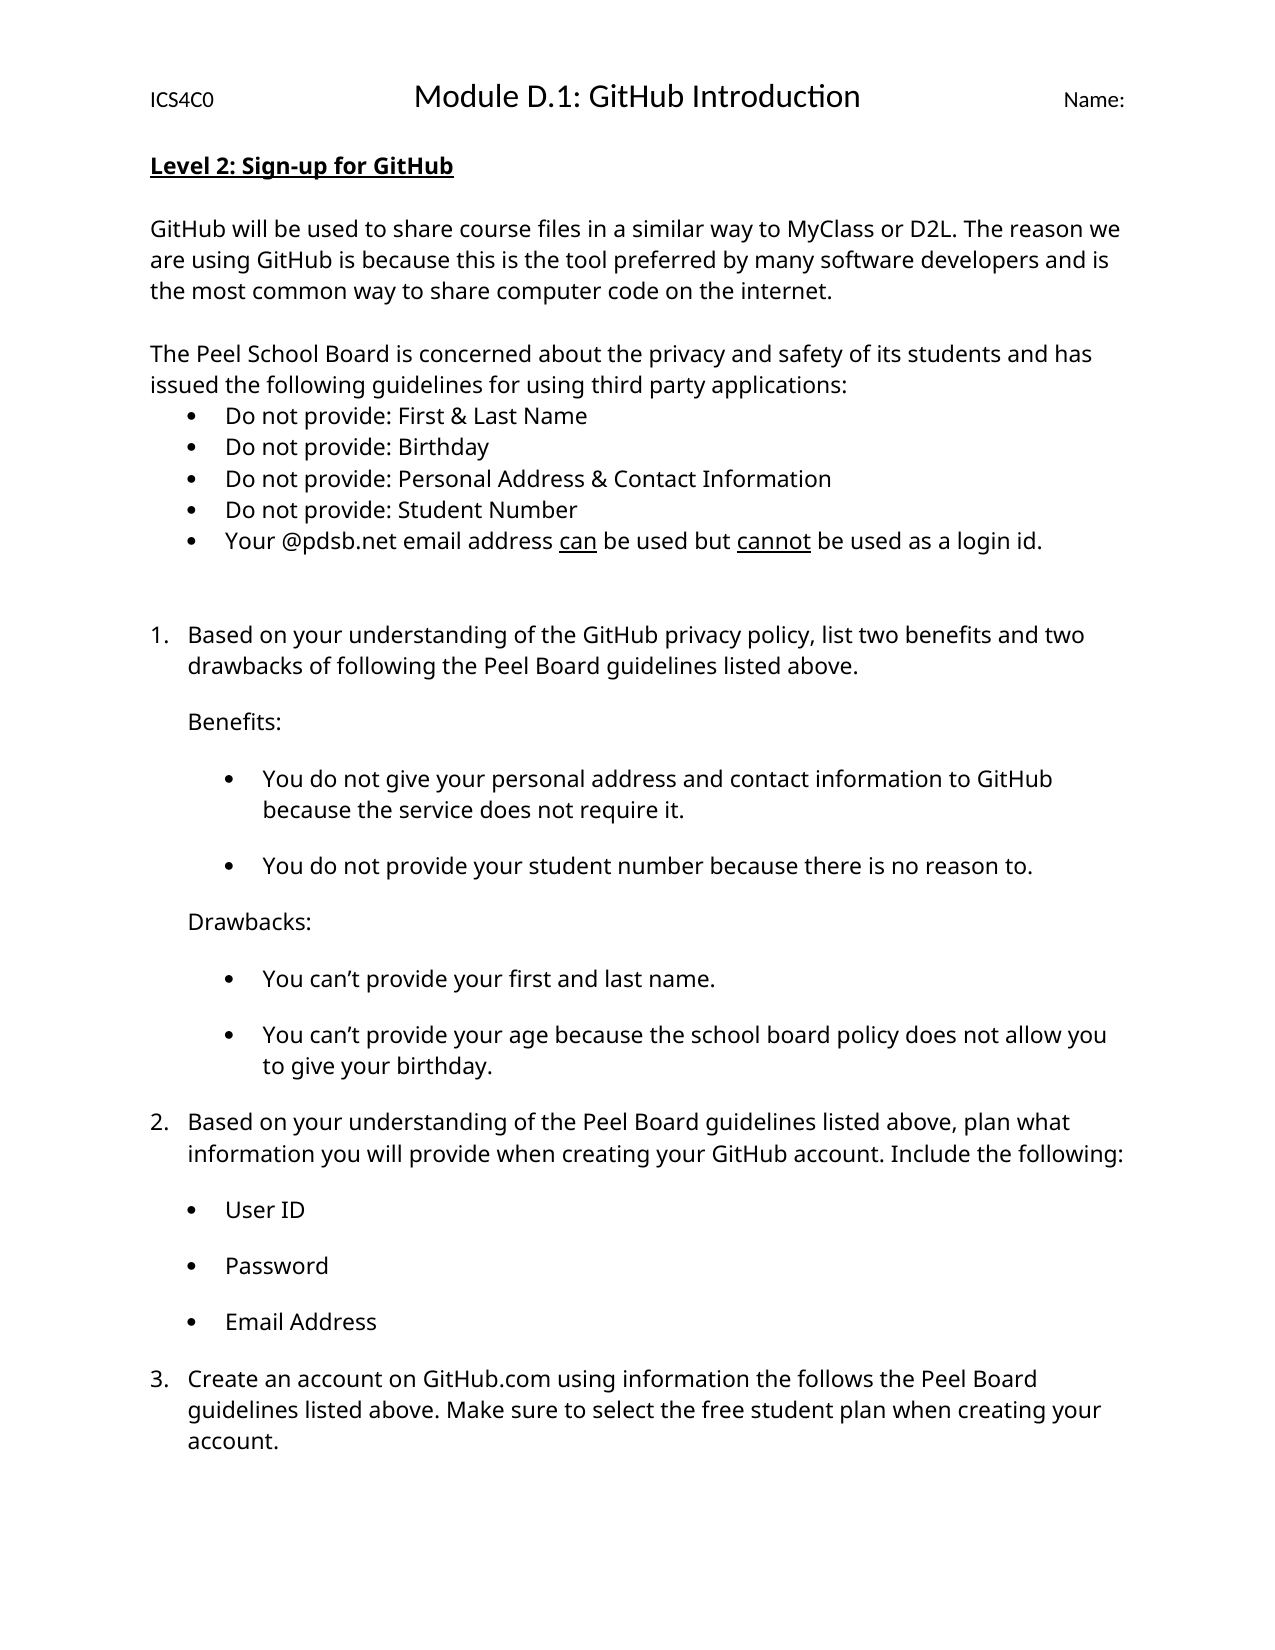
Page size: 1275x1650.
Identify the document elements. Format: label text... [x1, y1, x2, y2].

list Do not provide: Birthday [187, 431, 1125, 462]
list You do not give your personal address and contact information to GitHub because the service does not require it. [225, 762, 1125, 825]
text GitHub will be used to share course files in a similar way to MyClass or D2L. The reason we are using GitHub is because this is the tool preferred by many software developers and is the most common way to share computer code on the internet. [150, 212, 1125, 306]
list You do not provide your student number because there is no reason to. [225, 850, 1125, 881]
list Based on your understanding of the GitHub privacy policy, list two benefits and two drawbacks of following the Peel Board guidelines listed above. [150, 619, 1125, 681]
list Password [187, 1250, 1125, 1281]
list Do not provide: Personal Address & Contact Information [187, 462, 1125, 494]
text The Peel School Board is concerned about the privacy and safety of its students and has issued the following guidelines for using third party applications: [150, 337, 1125, 400]
list Email Address [187, 1306, 1125, 1337]
list Do not provide: First & Last Name [187, 400, 1125, 431]
list Based on your understanding of the Peel Board guidelines listed above, plan what information you will provide when creating your GitHub account. Include the following: [150, 1106, 1125, 1169]
list Your @pdsb.net email address can be used but cannot be used as a login id. [187, 525, 1125, 556]
list You can’t provide your first and last name. [225, 962, 1125, 994]
text Benefits: [187, 706, 1125, 737]
list Create an account on GitHub.com using information the follows the Peel Board guidelines listed above. Make sure to select the free student plan when creating your account. [150, 1362, 1125, 1456]
text Level 2: Sign-up for GitHub [150, 150, 1125, 181]
list Do not provide: Student Number [187, 494, 1125, 525]
list You can’t provide your age because the school board policy does not allow you to give your birthday. [225, 1019, 1125, 1081]
text Drawbacks: [187, 906, 1125, 937]
list User ID [187, 1194, 1125, 1225]
